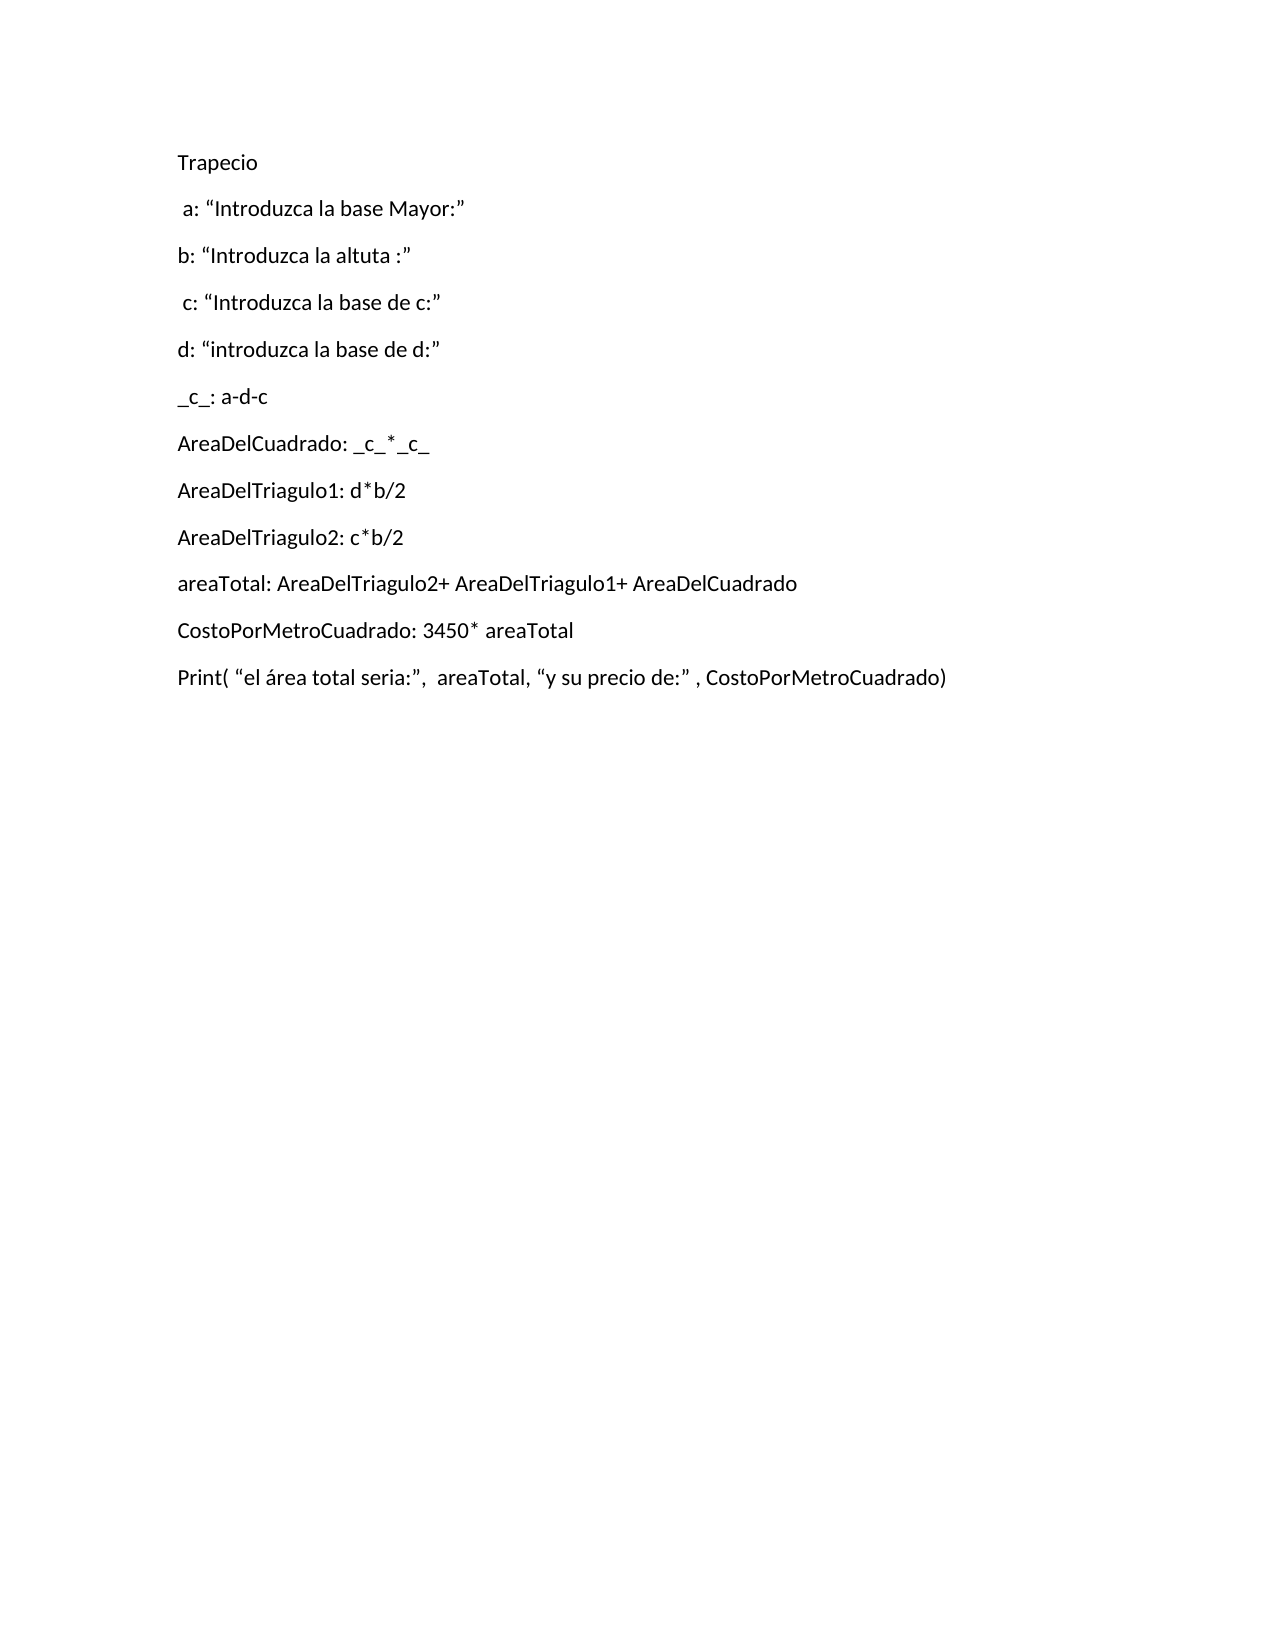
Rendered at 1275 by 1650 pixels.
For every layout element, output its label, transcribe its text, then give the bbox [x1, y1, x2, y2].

text a: “Introduzca la base Mayor:” [177, 194, 1098, 222]
text areaTotal: AreaDelTriagulo2+ AreaDelTriagulo1+ AreaDelCuadrado [177, 569, 1098, 597]
text _c_: a-d-c [177, 382, 1098, 410]
text c: “Introduzca la base de c:” [177, 288, 1098, 316]
text d: “introduzca la base de d:” [177, 335, 1098, 363]
text AreaDelTriagulo2: c*b/2 [177, 523, 1098, 551]
text Print( “el área total seria:”, areaTotal, “y su precio de:” , CostoPorMetroCuadrado) [177, 663, 1098, 691]
text Trapecio [177, 148, 1098, 176]
text AreaDelCuadrado: _c_*_c_ [177, 429, 1098, 457]
text AreaDelTriagulo1: d*b/2 [177, 476, 1098, 504]
text CostoPorMetroCuadrado: 3450* areaTotal [177, 616, 1098, 644]
text b: “Introduzca la altuta :” [177, 241, 1098, 269]
